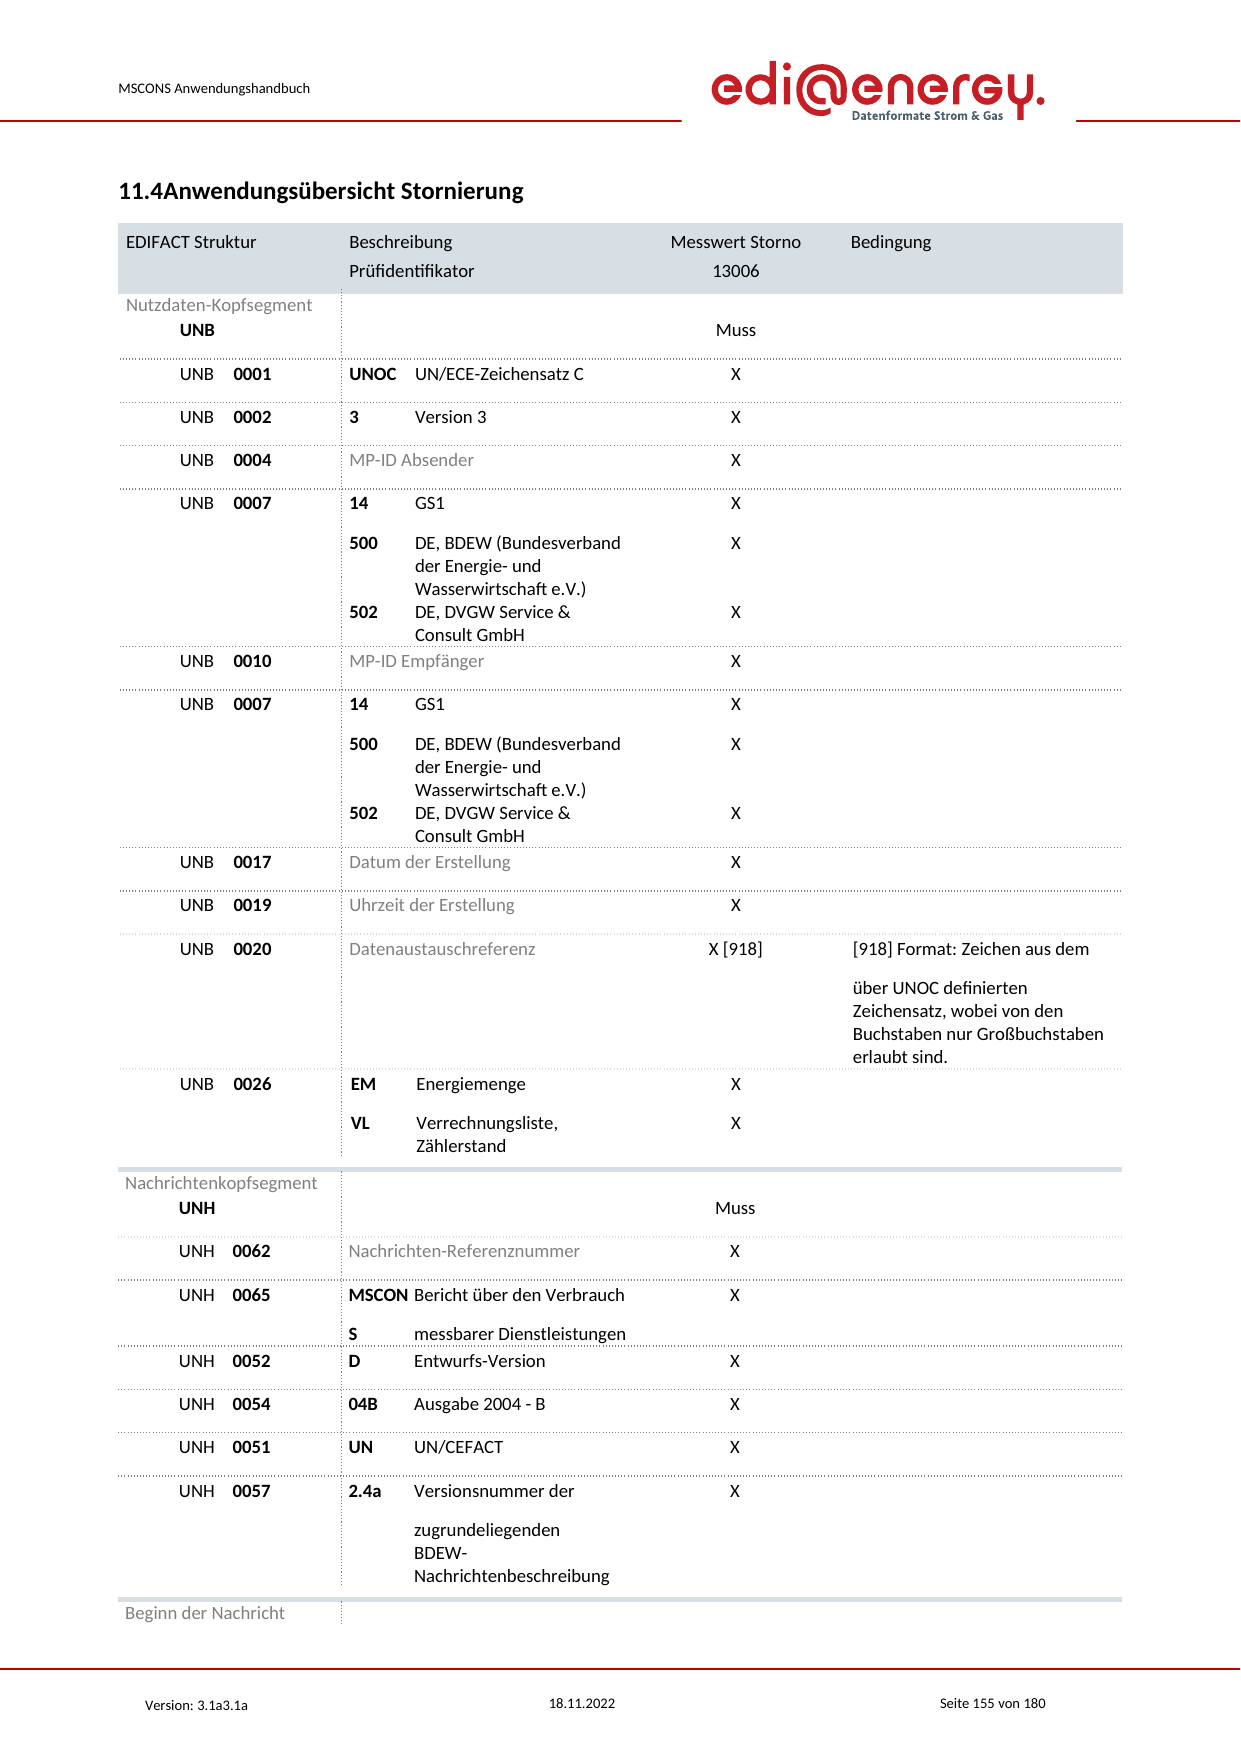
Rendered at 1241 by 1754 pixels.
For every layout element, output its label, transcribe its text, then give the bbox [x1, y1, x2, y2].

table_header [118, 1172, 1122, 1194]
subtitle Anwendungsübersicht Stornierung [118, 173, 1045, 206]
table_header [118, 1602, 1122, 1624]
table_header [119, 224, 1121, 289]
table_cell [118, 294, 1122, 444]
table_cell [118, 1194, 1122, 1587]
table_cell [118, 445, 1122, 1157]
